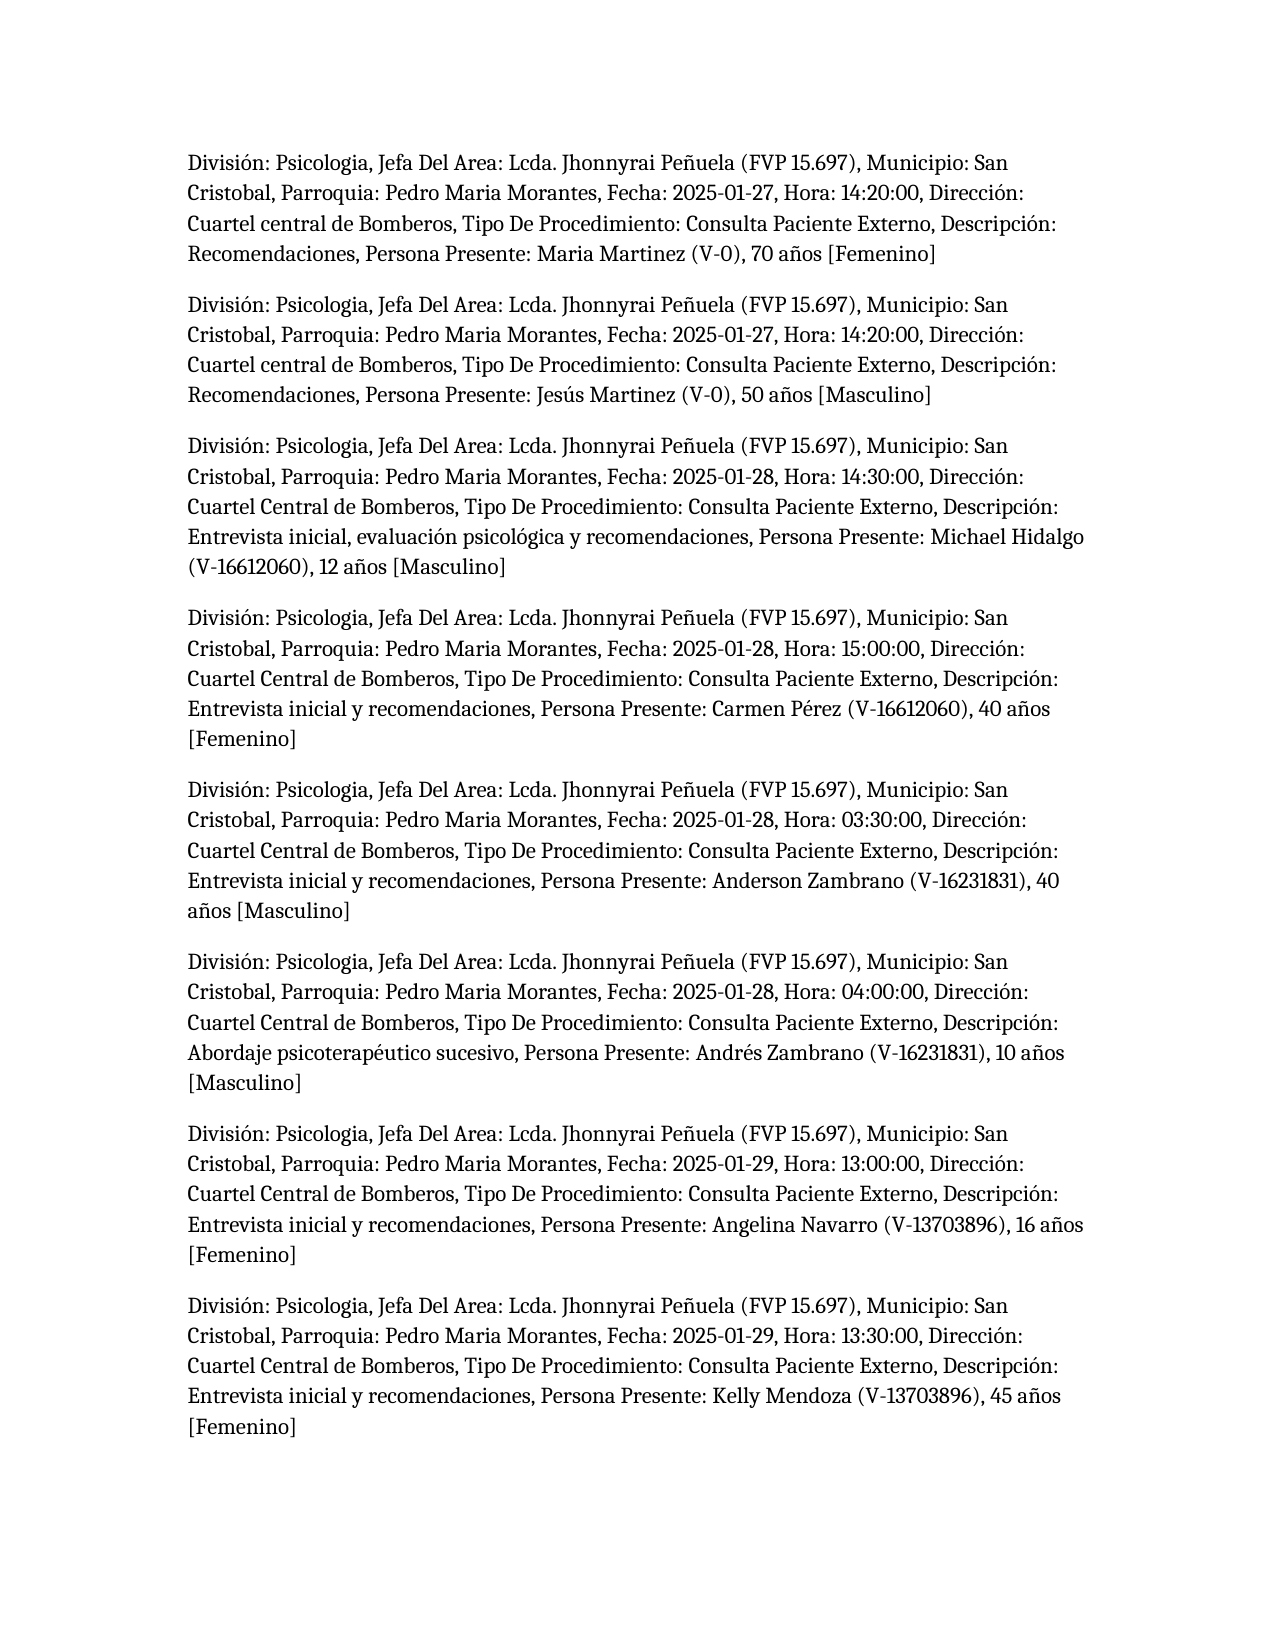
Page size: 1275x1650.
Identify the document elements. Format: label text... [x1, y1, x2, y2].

text División: Psicologia, Jefa Del Area: Lcda. Jhonnyrai Peñuela (FVP 15.697), Municipio: San Cristobal, Parroquia: Pedro Maria Morantes, Fecha: 2025-01-28, Hora: 03:30:00, Dirección: Cuartel Central de Bomberos, Tipo De Procedimiento: Consulta Paciente Externo, Descripción: Entrevista inicial y recomendaciones, Persona Presente: Anderson Zambrano (V-16231831), 40 años [Masculino] [187, 777, 1087, 924]
text División: Psicologia, Jefa Del Area: Lcda. Jhonnyrai Peñuela (FVP 15.697), Municipio: San Cristobal, Parroquia: Pedro Maria Morantes, Fecha: 2025-01-29, Hora: 13:30:00, Dirección: Cuartel Central de Bomberos, Tipo De Procedimiento: Consulta Paciente Externo, Descripción: Entrevista inicial y recomendaciones, Persona Presente: Kelly Mendoza (V-13703896), 45 años [Femenino] [187, 1293, 1087, 1440]
text División: Psicologia, Jefa Del Area: Lcda. Jhonnyrai Peñuela (FVP 15.697), Municipio: San Cristobal, Parroquia: Pedro Maria Morantes, Fecha: 2025-01-28, Hora: 04:00:00, Dirección: Cuartel Central de Bomberos, Tipo De Procedimiento: Consulta Paciente Externo, Descripción: Abordaje psicoterapéutico sucesivo, Persona Presente: Andrés Zambrano (V-16231831), 10 años [Masculino] [187, 949, 1087, 1096]
text División: Psicologia, Jefa Del Area: Lcda. Jhonnyrai Peñuela (FVP 15.697), Municipio: San Cristobal, Parroquia: Pedro Maria Morantes, Fecha: 2025-01-29, Hora: 13:00:00, Dirección: Cuartel Central de Bomberos, Tipo De Procedimiento: Consulta Paciente Externo, Descripción: Entrevista inicial y recomendaciones, Persona Presente: Angelina Navarro (V-13703896), 16 años [Femenino] [187, 1121, 1087, 1268]
text División: Psicologia, Jefa Del Area: Lcda. Jhonnyrai Peñuela (FVP 15.697), Municipio: San Cristobal, Parroquia: Pedro Maria Morantes, Fecha: 2025-01-28, Hora: 14:30:00, Dirección: Cuartel Central de Bomberos, Tipo De Procedimiento: Consulta Paciente Externo, Descripción: Entrevista inicial, evaluación psicológica y recomendaciones, Persona Presente: Michael Hidalgo (V-16612060), 12 años [Masculino] [187, 433, 1087, 581]
text División: Psicologia, Jefa Del Area: Lcda. Jhonnyrai Peñuela (FVP 15.697), Municipio: San Cristobal, Parroquia: Pedro Maria Morantes, Fecha: 2025-01-27, Hora: 14:20:00, Dirección: Cuartel central de Bomberos, Tipo De Procedimiento: Consulta Paciente Externo, Descripción: Recomendaciones, Persona Presente: Jesús Martinez (V-0), 50 años [Masculino] [187, 292, 1087, 409]
text División: Psicologia, Jefa Del Area: Lcda. Jhonnyrai Peñuela (FVP 15.697), Municipio: San Cristobal, Parroquia: Pedro Maria Morantes, Fecha: 2025-01-27, Hora: 14:20:00, Dirección: Cuartel central de Bomberos, Tipo De Procedimiento: Consulta Paciente Externo, Descripción: Recomendaciones, Persona Presente: Maria Martinez (V-0), 70 años [Femenino] [187, 150, 1087, 267]
text División: Psicologia, Jefa Del Area: Lcda. Jhonnyrai Peñuela (FVP 15.697), Municipio: San Cristobal, Parroquia: Pedro Maria Morantes, Fecha: 2025-01-28, Hora: 15:00:00, Dirección: Cuartel Central de Bomberos, Tipo De Procedimiento: Consulta Paciente Externo, Descripción: Entrevista inicial y recomendaciones, Persona Presente: Carmen Pérez (V-16612060), 40 años [Femenino] [187, 605, 1087, 752]
